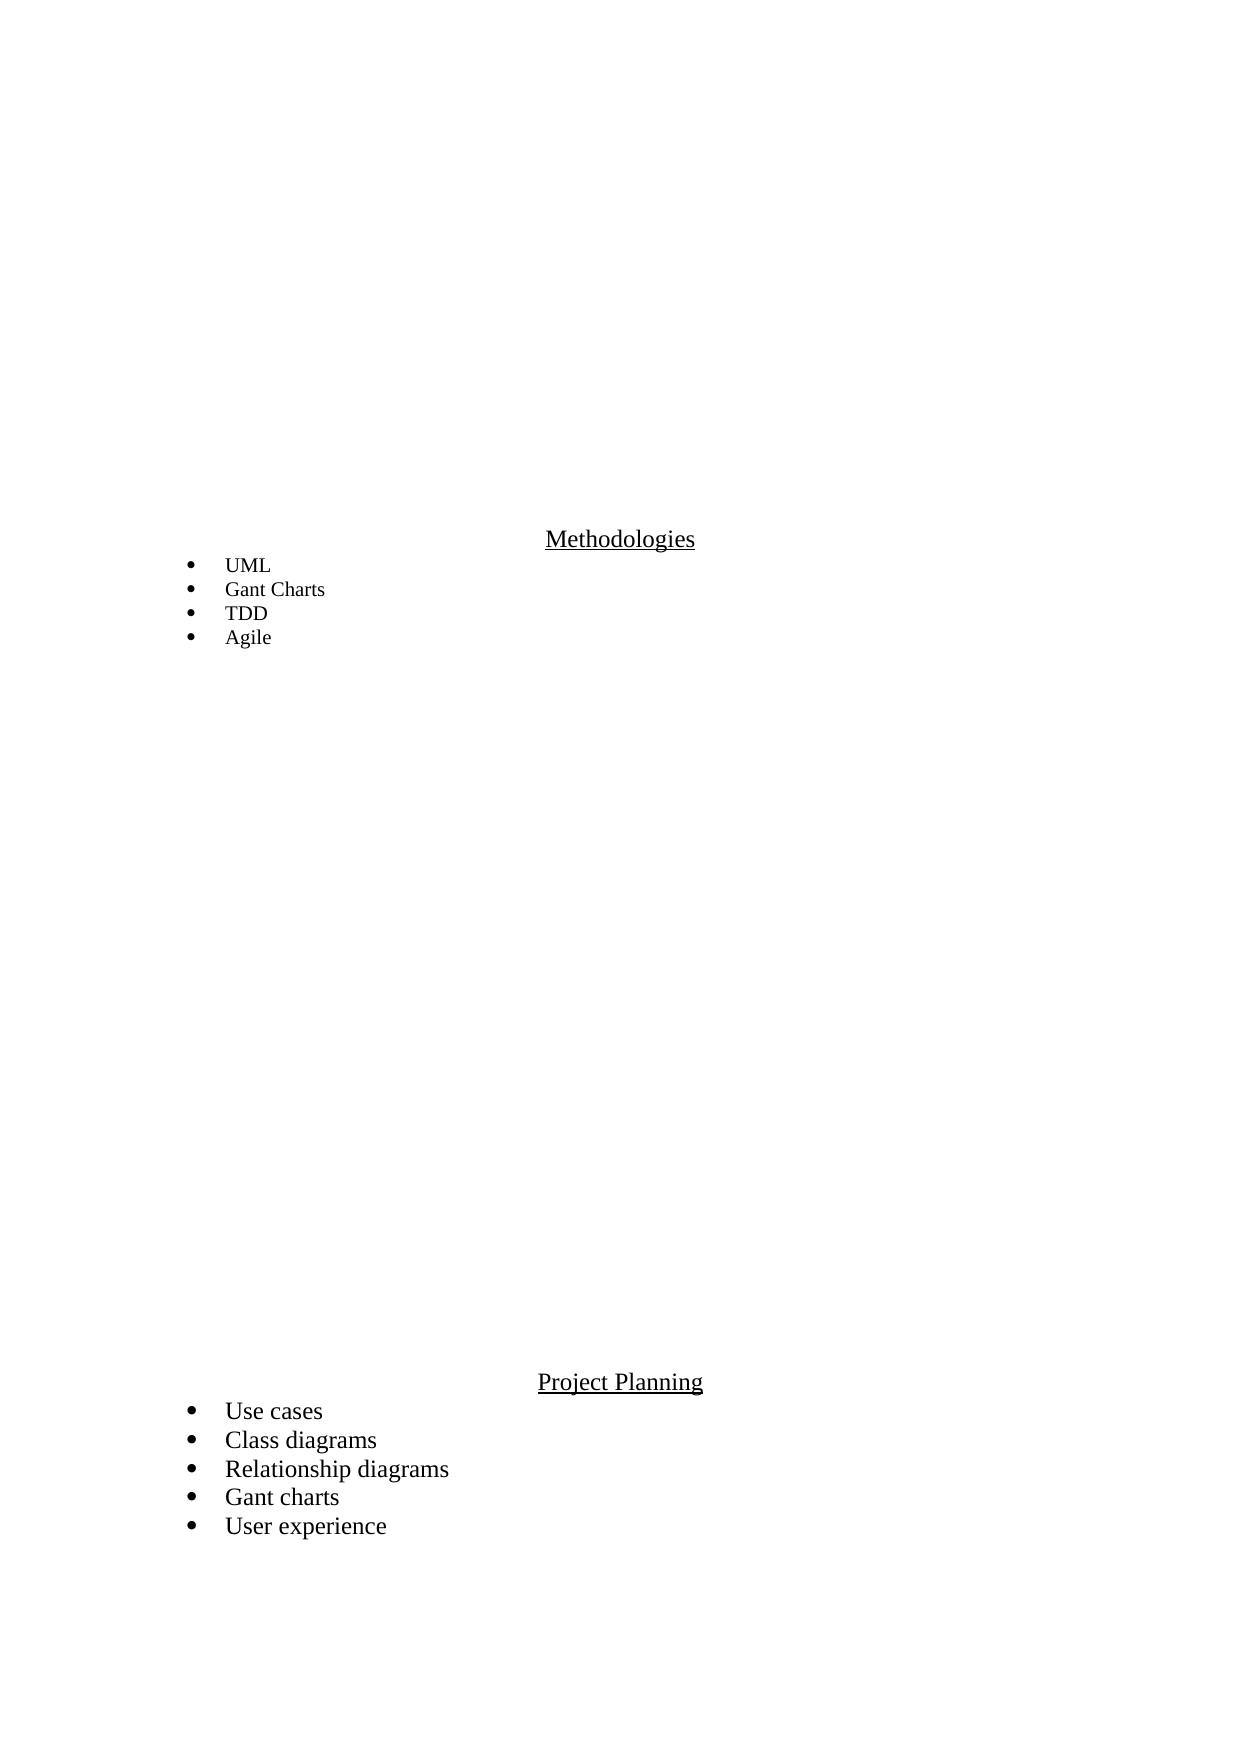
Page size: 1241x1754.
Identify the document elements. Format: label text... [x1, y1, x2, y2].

list Gant charts [187, 1482, 1090, 1511]
text Project Planning [150, 1367, 1090, 1396]
list UML [187, 552, 1090, 577]
list TDD [187, 601, 1090, 625]
list Agile [187, 625, 1090, 649]
text Methodologies [150, 524, 1090, 552]
list Class diagrams [187, 1425, 1090, 1454]
list Relationship diagrams [187, 1454, 1090, 1482]
list Use cases [187, 1396, 1090, 1425]
list Gant Charts [187, 577, 1090, 601]
list User experience [187, 1511, 1090, 1540]
